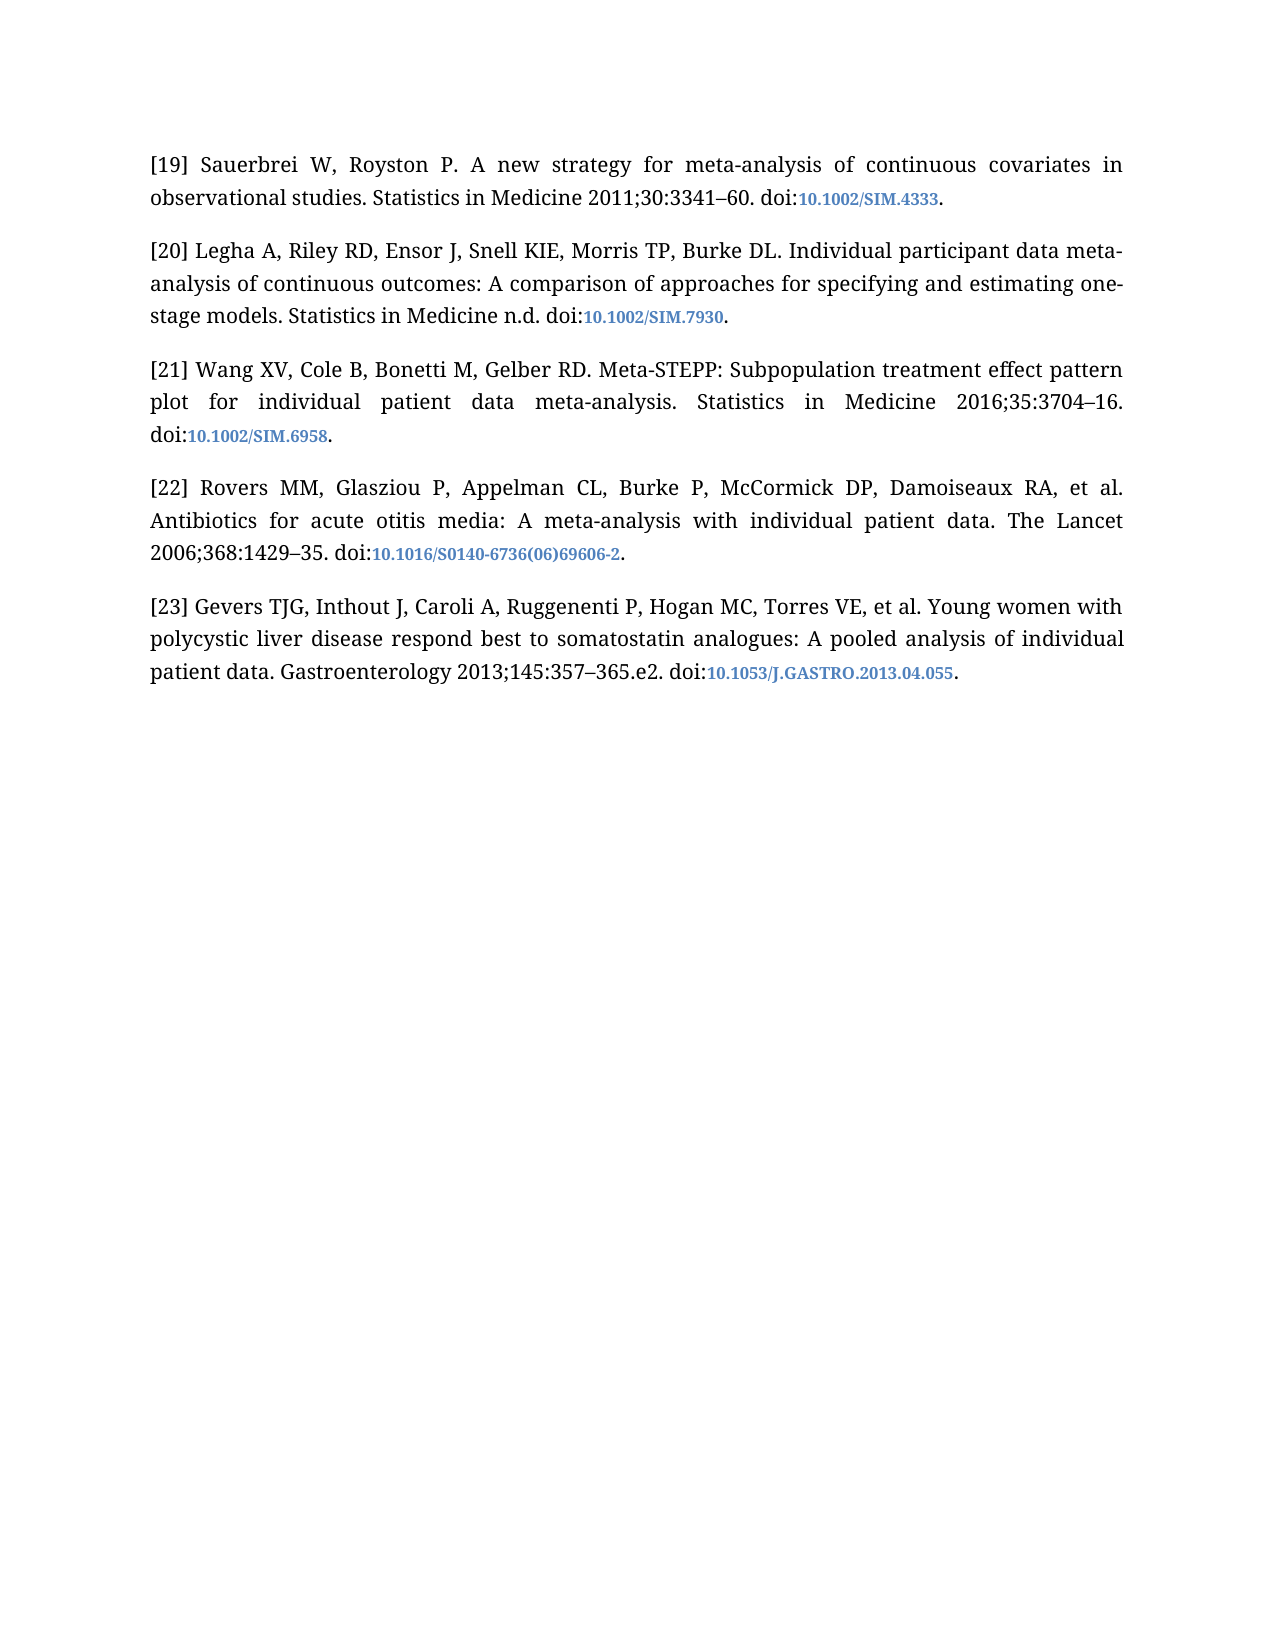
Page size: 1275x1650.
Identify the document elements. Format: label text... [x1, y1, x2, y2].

text [23] Gevers TJG, Inthout J, Caroli A, Ruggenenti P, Hogan MC, Torres VE, et al. Young women with polycystic liver disease respond best to somatostatin analogues: A pooled analysis of individual patient data. Gastroenterology 2013;145:357–365.e2. doi:10.1053/j.gastro.2013.04.055. [150, 592, 1125, 686]
text [21] Wang XV, Cole B, Bonetti M, Gelber RD. Meta-STEPP: Subpopulation treatment effect pattern plot for individual patient data meta-analysis. Statistics in Medicine 2016;35:3704–16. doi:10.1002/sim.6958. [150, 355, 1125, 448]
text [19] Sauerbrei W, Royston P. A new strategy for meta-analysis of continuous covariates in observational studies. Statistics in Medicine 2011;30:3341–60. doi:10.1002/sim.4333. [150, 150, 1125, 211]
text [22] Rovers MM, Glasziou P, Appelman CL, Burke P, McCormick DP, Damoiseaux RA, et al. Antibiotics for acute otitis media: A meta-analysis with individual patient data. The Lancet 2006;368:1429–35. doi:10.1016/s0140-6736(06)69606-2. [150, 473, 1125, 567]
text [20] Legha A, Riley RD, Ensor J, Snell KIE, Morris TP, Burke DL. Individual participant data meta-analysis of continuous outcomes: A comparison of approaches for specifying and estimating one-stage models. Statistics in Medicine n.d. doi:10.1002/sim.7930. [150, 236, 1125, 330]
